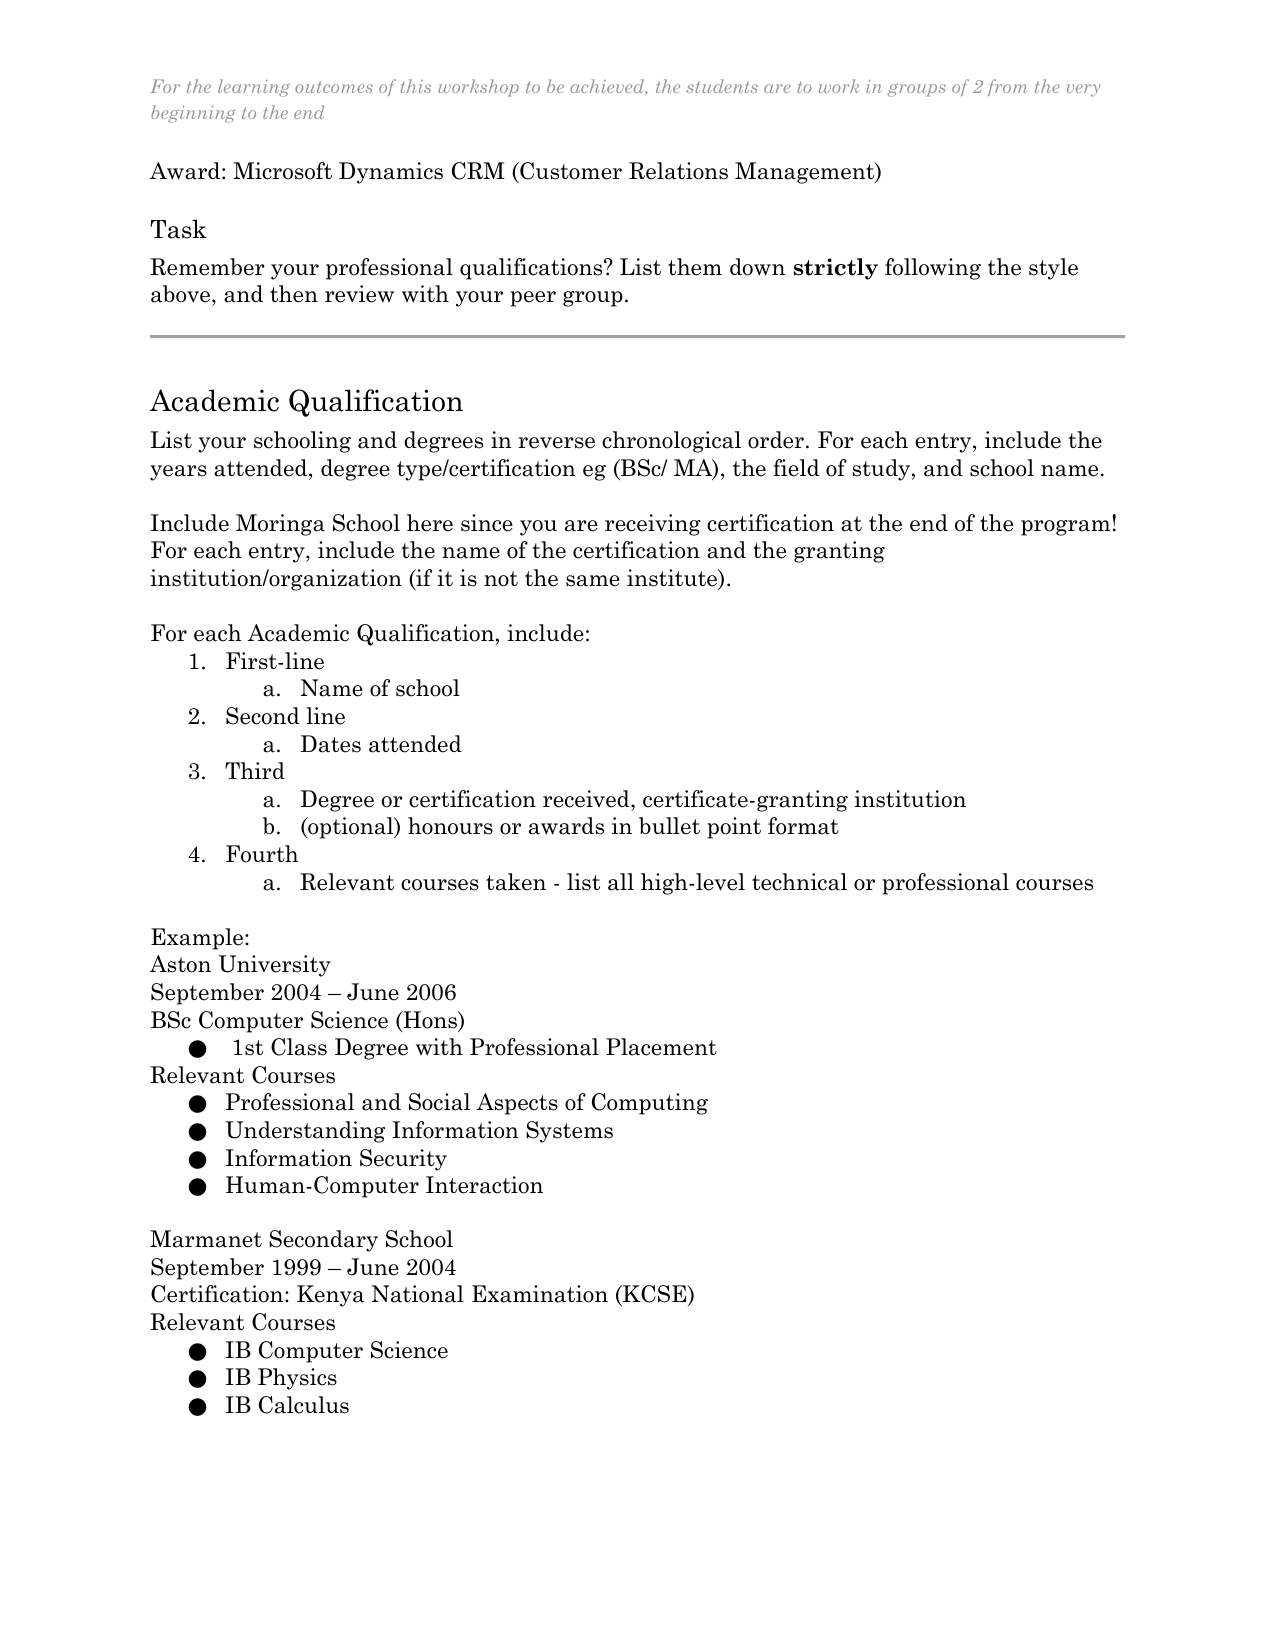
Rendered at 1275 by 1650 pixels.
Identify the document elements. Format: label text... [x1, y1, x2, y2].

list Human-Computer Interaction [187, 1171, 1125, 1199]
subtitle Task [150, 214, 1125, 244]
list Degree or certification received, certificate-granting institution [262, 784, 1125, 812]
list First-line [187, 647, 1125, 674]
list IB Physics [187, 1363, 1125, 1391]
list Information Security [187, 1143, 1125, 1171]
text List your schooling and degrees in reverse chronological order. For each entry, include the years attended, degree type/certification eg (BSc/ MA), the field of study, and school name. [150, 426, 1125, 481]
text For each entry, include the name of the certification and the granting institution/organization (if it is not the same institute). [150, 536, 1125, 591]
text September 2004 – June 2006 [150, 978, 1125, 1005]
text Include Moringa School here since you are receiving certification at the end of the program! [150, 508, 1125, 536]
subtitle Academic Qualification [150, 382, 1125, 417]
text Aston University [150, 950, 1125, 978]
list (optional) honours or awards in bullet point format [262, 812, 1125, 840]
list Relevant courses taken - list all high-level technical or professional courses [262, 867, 1125, 895]
text Marmanet Secondary School [150, 1225, 1125, 1253]
text Certification: Kenya National Examination (KCSE) [150, 1280, 1125, 1308]
text Example: [150, 923, 1125, 950]
list Professional and Social Aspects of Computing [187, 1088, 1125, 1116]
text Relevant Courses [150, 1061, 1125, 1088]
list Dates attended [262, 729, 1125, 757]
list Name of school [262, 674, 1125, 702]
text September 1999 – June 2004 [150, 1253, 1125, 1280]
list Understanding Information Systems [187, 1116, 1125, 1143]
text Relevant Courses [150, 1308, 1125, 1335]
list Third [187, 757, 1125, 784]
text Remember your professional qualifications? List them down strictly following the style above, and then review with your peer group. [150, 252, 1125, 307]
text BSc Computer Science (Hons) [150, 1005, 1125, 1033]
list Fourth [187, 840, 1125, 867]
text For each Academic Qualification, include: [150, 619, 1125, 647]
list IB Computer Science [187, 1335, 1125, 1363]
list IB Calculus [187, 1391, 1125, 1418]
text Award: Microsoft Dynamics CRM (Customer Relations Management) [150, 157, 1125, 185]
list Second line [187, 702, 1125, 729]
list 1st Class Degree with Professional Placement [187, 1033, 1125, 1061]
